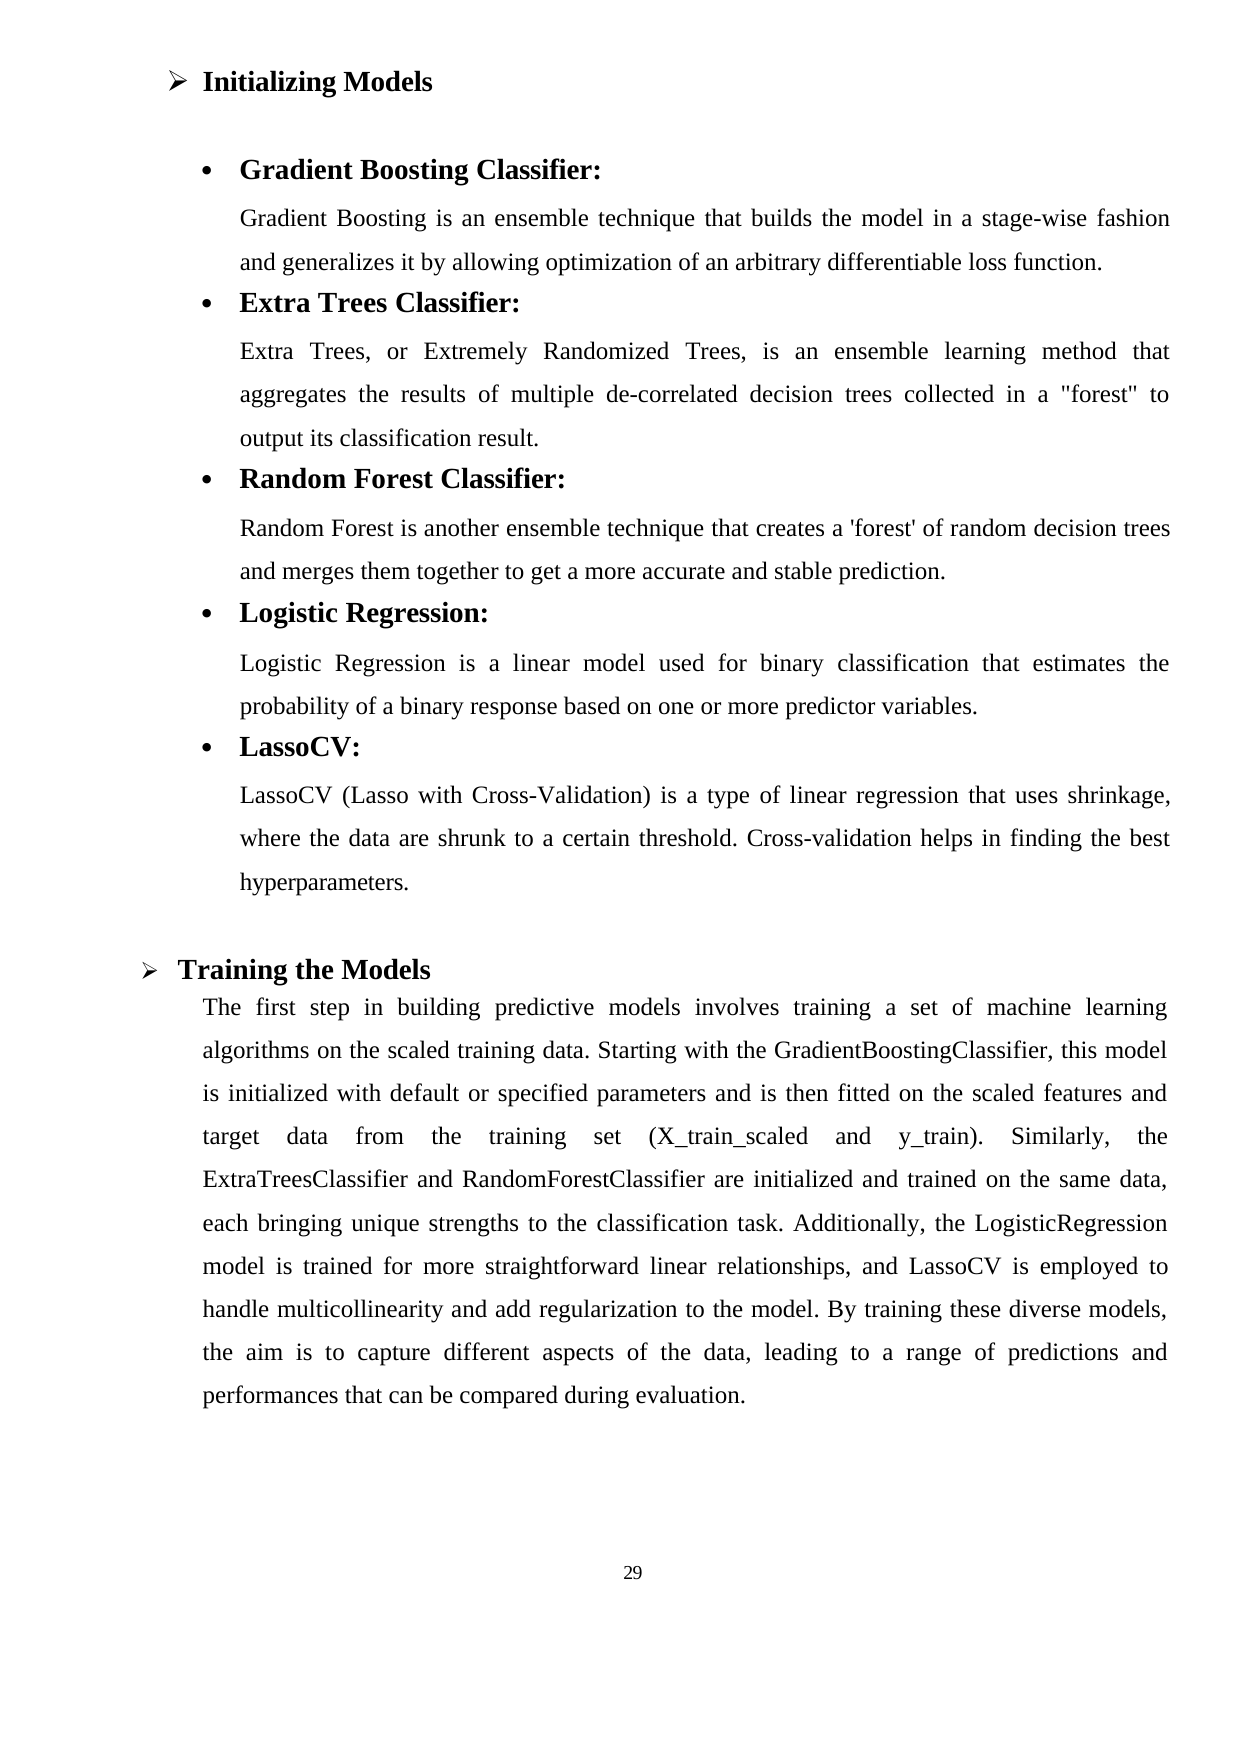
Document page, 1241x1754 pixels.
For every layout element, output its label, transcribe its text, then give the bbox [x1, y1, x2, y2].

text Gradient Boosting is an ensemble technique that builds the model in a stage-wise fashion and generalizes it by allowing optimization of an arbitrary differentiable loss function. [239, 203, 1172, 275]
list Training the Models [140, 952, 1196, 986]
list Gradient Boosting Classifier: [202, 152, 1196, 186]
text LassoCV (Lasso with Cross-Validation) is a type of linear regression that uses shrinkage, where the data are shrunk to a certain threshold. Cross-validation helps in finding the best hyperparameters. [239, 780, 1172, 896]
subtitle LassoCV: [202, 735, 1196, 762]
subtitle Logistic Regression: [202, 600, 1196, 628]
text Logistic Regression is a linear model used for binary classification that estimates the probability of a binary response based on one or more predictor variables. [239, 648, 1171, 720]
subtitle Extra Trees Classifier: [202, 290, 1196, 318]
subtitle Initializing Models [166, 64, 1196, 98]
text The first step in building predictive models involves training a set of machine learning algorithms on the scaled training data. Starting with the GradientBoostingClassifier, this model is initialized with default or specified parameters and is then fitted on the scaled features and target data from the training set (X_train_scaled and y_train). Similarly, the ExtraTreesClassifier and RandomForestClassifier are initialized and trained on the same data, each bringing unique strengths to the classification task. Additionally, the LogisticRegression model is trained for more straightforward linear relationships, and LassoCV is employed to handle multicollinearity and add regularization to the model. By training these diverse models, the aim is to capture different aspects of the data, leading to a range of predictions and performances that can be compared during evaluation. [202, 992, 1169, 1409]
text Extra Trees, or Extremely Randomized Trees, is an ensemble learning method that aggregates the results of multiple de-correlated decision trees collected in a "forest" to output its classification result. [239, 336, 1171, 452]
subtitle Random Forest Classifier: [202, 467, 1196, 494]
text Random Forest is another ensemble technique that creates a 'forest' of random decision trees and merges them together to get a more accurate and stable prediction. [239, 513, 1171, 585]
